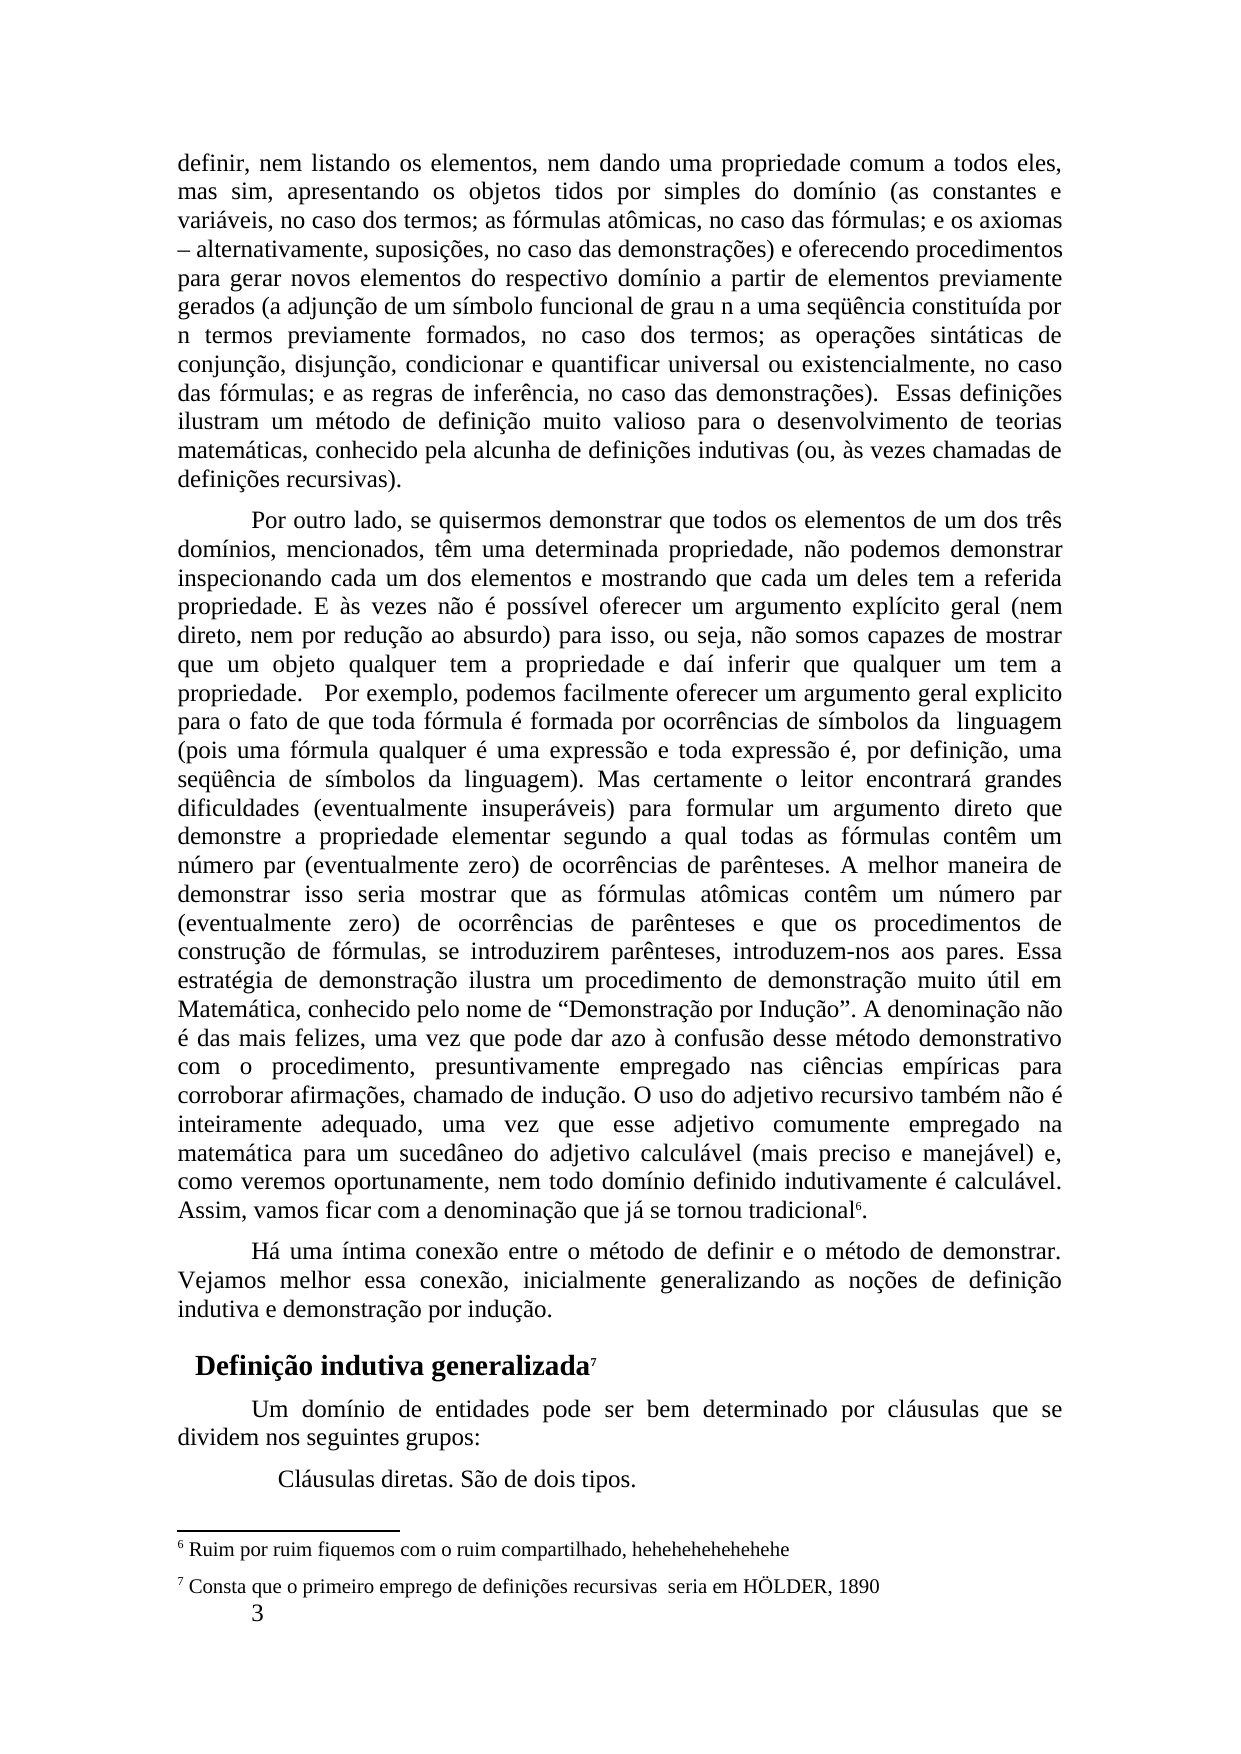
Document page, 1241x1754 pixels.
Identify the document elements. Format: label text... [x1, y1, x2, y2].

subtitle Definição indutiva generalizada [195, 1348, 1063, 1381]
text Por outro lado, se quisermos demonstrar que todos os elementos de um dos três domínios, mencionados, têm uma determinada propriedade, não podemos demonstrar inspecionando cada um dos elementos e mostrando que cada um deles tem a referida propriedade. E às vezes não é possível oferecer um argumento explícito geral (nem direto, nem por redução ao absurdo) para isso, ou seja, não somos capazes de mostrar que um objeto qualquer tem a propriedade e daí inferir que qualquer um tem a propriedade. Por exemplo, podemos facilmente oferecer um argumento geral explicito para o fato de que toda fórmula é formada por ocorrências de símbolos da linguagem (pois uma fórmula qualquer é uma expressão e toda expressão é, por definição, uma seqüência de símbolos da linguagem). Mas certamente o leitor encontrará grandes dificuldades (eventualmente insuperáveis) para formular um argumento direto que demonstre a propriedade elementar segundo a qual todas as fórmulas contêm um número par (eventualmente zero) de ocorrências de parênteses. A melhor maneira de demonstrar isso seria mostrar que as fórmulas atômicas contêm um número par (eventualmente zero) de ocorrências de parênteses e que os procedimentos de construção de fórmulas, se introduzirem parênteses, introduzem-nos aos pares. Essa estratégia de demonstração ilustra um procedimento de demonstração muito útil em Matemática, conhecido pelo nome de “Demonstração por Indução”. A denominação não é das mais felizes, uma vez que pode dar azo à confusão desse método demonstrativo com o procedimento, presuntivamente empregado nas ciências empíricas para corroborar afirmações, chamado de indução. O uso do adjetivo recursivo também não é inteiramente adequado, uma vez que esse adjetivo comumente empregado na matemática para um sucedâneo do adjetivo calculável (mais preciso e manejável) e, como veremos oportunamente, nem todo domínio definido indutivamente é calculável. Assim, vamos ficar com a denominação que já se tornou tradicional. [177, 505, 1063, 1224]
text Um domínio de entidades pode ser bem determinado por cláusulas que se dividem nos seguintes grupos: [177, 1394, 1063, 1451]
text Há uma íntima conexão entre o método de definir e o método de demonstrar. Vejamos melhor essa conexão, inicialmente generalizando as noções de definição indutiva e demonstração por indução. [177, 1236, 1063, 1323]
text Cláusulas diretas. São de dois tipos. [278, 1464, 1063, 1492]
text Na caracterização dos sistemas formais introduzidos na Lógica Quantificacional são considerados três domínios básicos de entidades: o dos símbolos (distribuídos em diferentes categorias lexicais, formando os vocabulários das linguagens), o das expressões (isto é, de sequências de símbolos) e o das sequências (eventualmente, árvores) de expressões. De maneira mais precisa, no tocante a cada um dos dois últimos domínios, isola-se uma parte deles: dentre as expressões, aquelas que são expressões bem formadas (com seus dois subdomínios: o dos termos e o das fórmulas) e dentre as seqüências de expressões, mais precisamente, dentre as sequências (eventualmente árvores) de fórmulas, as demonstrações e as deduções. Manifestamente, cada um desses três domínios é constituído por uma infinidade de elementos distintos, o que torna impossível listar seus elementos, ou seja, indicar pelo nome cada um de seus elementos. Mas no caso do vocabulário, embora não seja possível listar exaustivamente seus elementos, é fácil determinar para cada uma das categorias lexicais, que propriedades satisfeitas exatamente pelos elementos da correspondente categoria; por exemplo, no caso das variáveis individuais de uma linguagem formal (a razão fundamental para introduzir infinitude no domínio dos símbolos), podemos fornecer uma propriedade simples, satisfeita exatamente pelas entidades que queremos que sejam nossas variáveis individuais (por exemplo, ser a letra x, afetada de um subscrito numérico). Mas o mesmo não pode ser dito com respeito aos termos, às formulas ou ainda às demonstrações e deduções de uma teoria de primeira ordem, no tocante a tais domínios, não parece possível determinar propriedades simples que permitissem fornecer uma definição direta e explícita de cada um deles, salvo em casos particulares. O que facilmente podemos dizer dessas entidades (termos, fórmulas e demonstrações ) é que são construídas a partir de certos elementos, previamente determinados, por meio da aplicação reiterada de determinados procedimentos, previamente especificados explicitamente. E essa caracterização pode ser tomada como uma maneira especial de definir, nem listando os elementos, nem dando uma propriedade comum a todos eles, mas sim, apresentando os objetos tidos por simples do domínio (as constantes e variáveis, no caso dos termos; as fórmulas atômicas, no caso das fórmulas; e os axiomas – alternativamente, suposições, no caso das demonstrações) e oferecendo procedimentos para gerar novos elementos do respectivo domínio a partir de elementos previamente gerados (a adjunção de um símbolo funcional de grau n a uma seqüência constituída por n termos previamente formados, no caso dos termos; as operações sintáticas de conjunção, disjunção, condicionar e quantificar universal ou existencialmente, no caso das fórmulas; e as regras de inferência, no caso das demonstrações). Essas definições ilustram um método de definição muito valioso para o desenvolvimento de teorias matemáticas, conhecido pela alcunha de definições indutivas (ou, às vezes chamadas de definições recursivas). [177, 148, 1063, 493]
